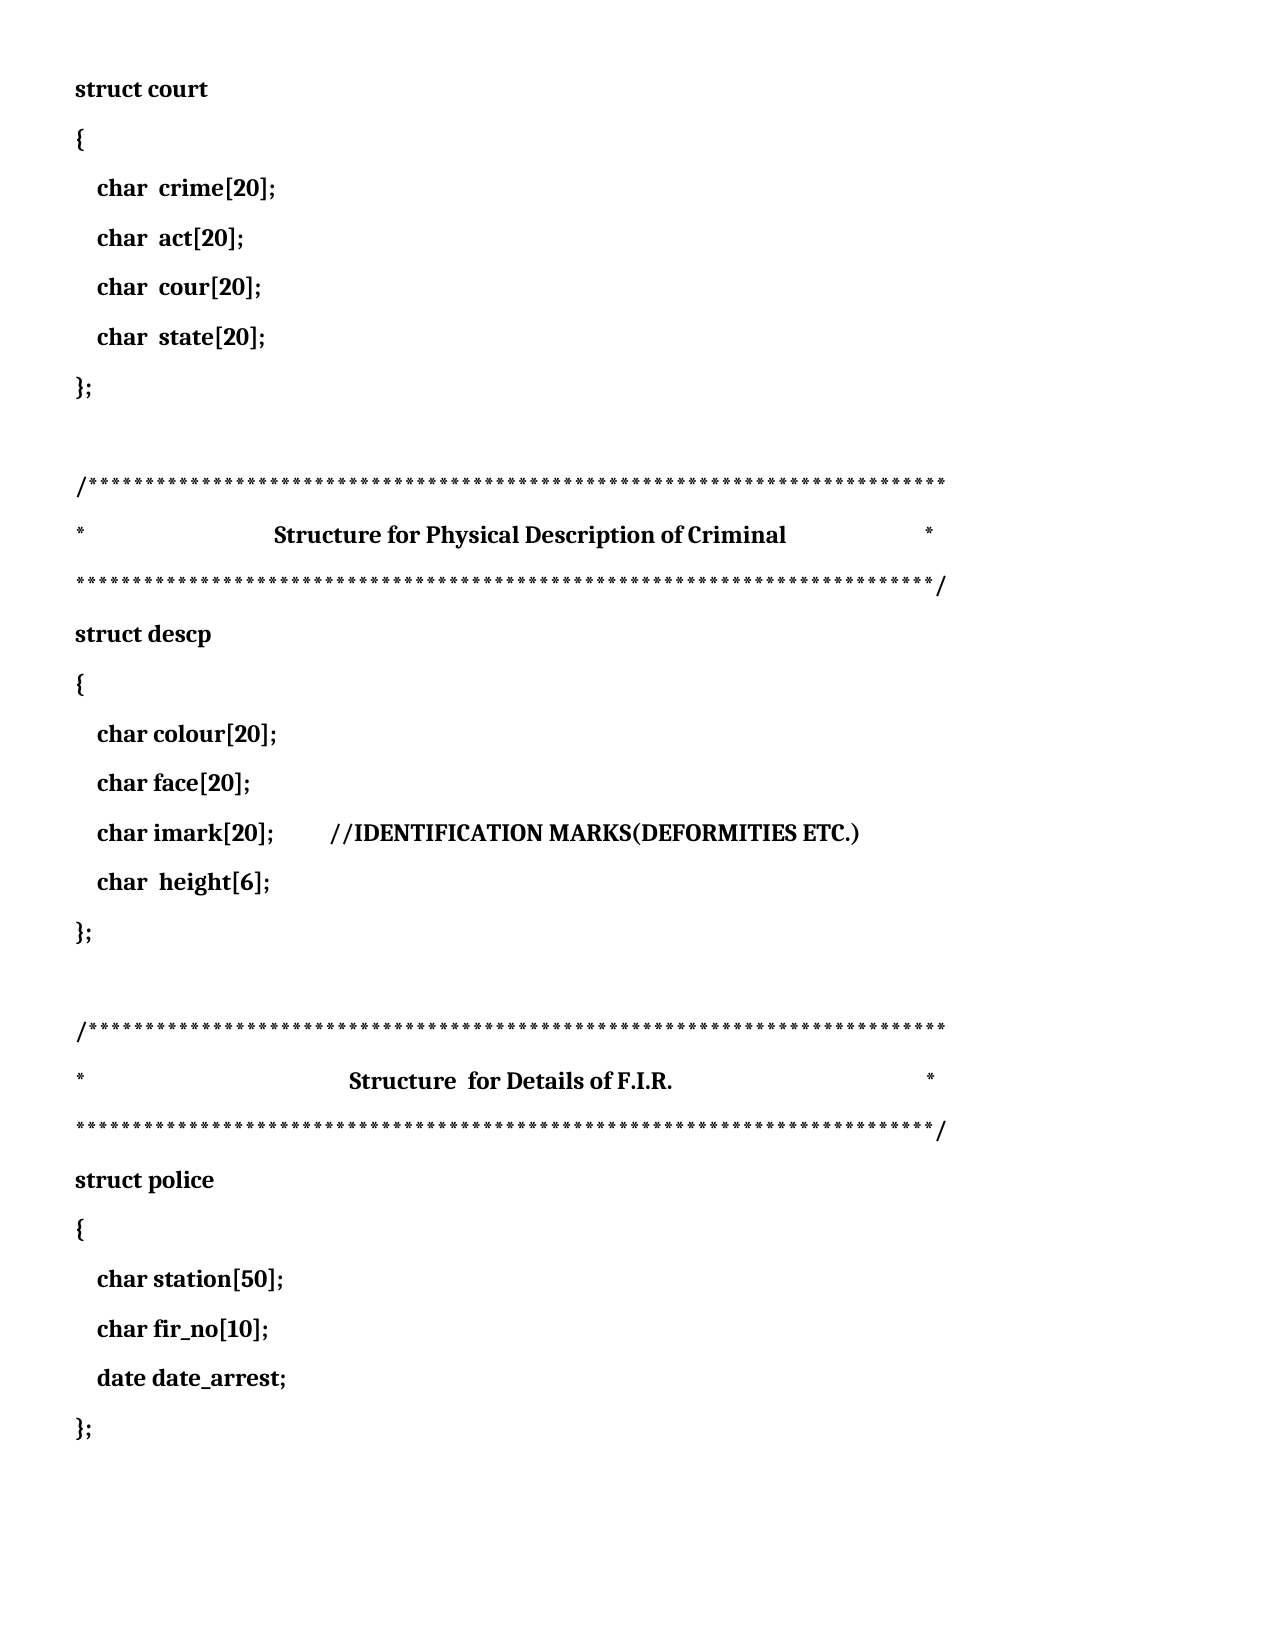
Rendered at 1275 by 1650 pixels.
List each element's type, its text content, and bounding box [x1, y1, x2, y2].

text struct court [75, 75, 1200, 104]
text { [75, 1215, 1200, 1244]
text * Structure for Physical Description of Criminal * [75, 521, 1200, 550]
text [75, 472, 1200, 500]
text char cour[20]; [75, 273, 1200, 302]
text char face[20]; [75, 769, 1200, 798]
text char height[6]; [75, 868, 1200, 897]
text struct police [75, 1166, 1200, 1194]
text /**************************************************************************** [75, 1017, 1200, 1046]
text }; [75, 1414, 1200, 1442]
text }; [75, 372, 1200, 401]
text struct descp [75, 620, 1200, 649]
text char act[20]; [75, 224, 1200, 252]
text ****************************************************************************/ [75, 571, 1200, 599]
text ****************************************************************************/ [75, 1116, 1200, 1145]
text * Structure for Details of F.I.R. * [75, 1067, 1200, 1095]
text char imark[20]; //IDENTIFICATION MARKS(DEFORMITIES ETC.) [75, 819, 1200, 847]
text char crime[20]; [75, 174, 1200, 203]
text char colour[20]; [75, 719, 1200, 748]
text { [75, 124, 1200, 153]
text { [75, 670, 1200, 699]
text char state[20]; [75, 323, 1200, 352]
text }; [75, 918, 1200, 947]
text date date_arrest; [75, 1364, 1200, 1393]
text char fir_no[10]; [75, 1314, 1200, 1343]
text char station[50]; [75, 1265, 1200, 1294]
